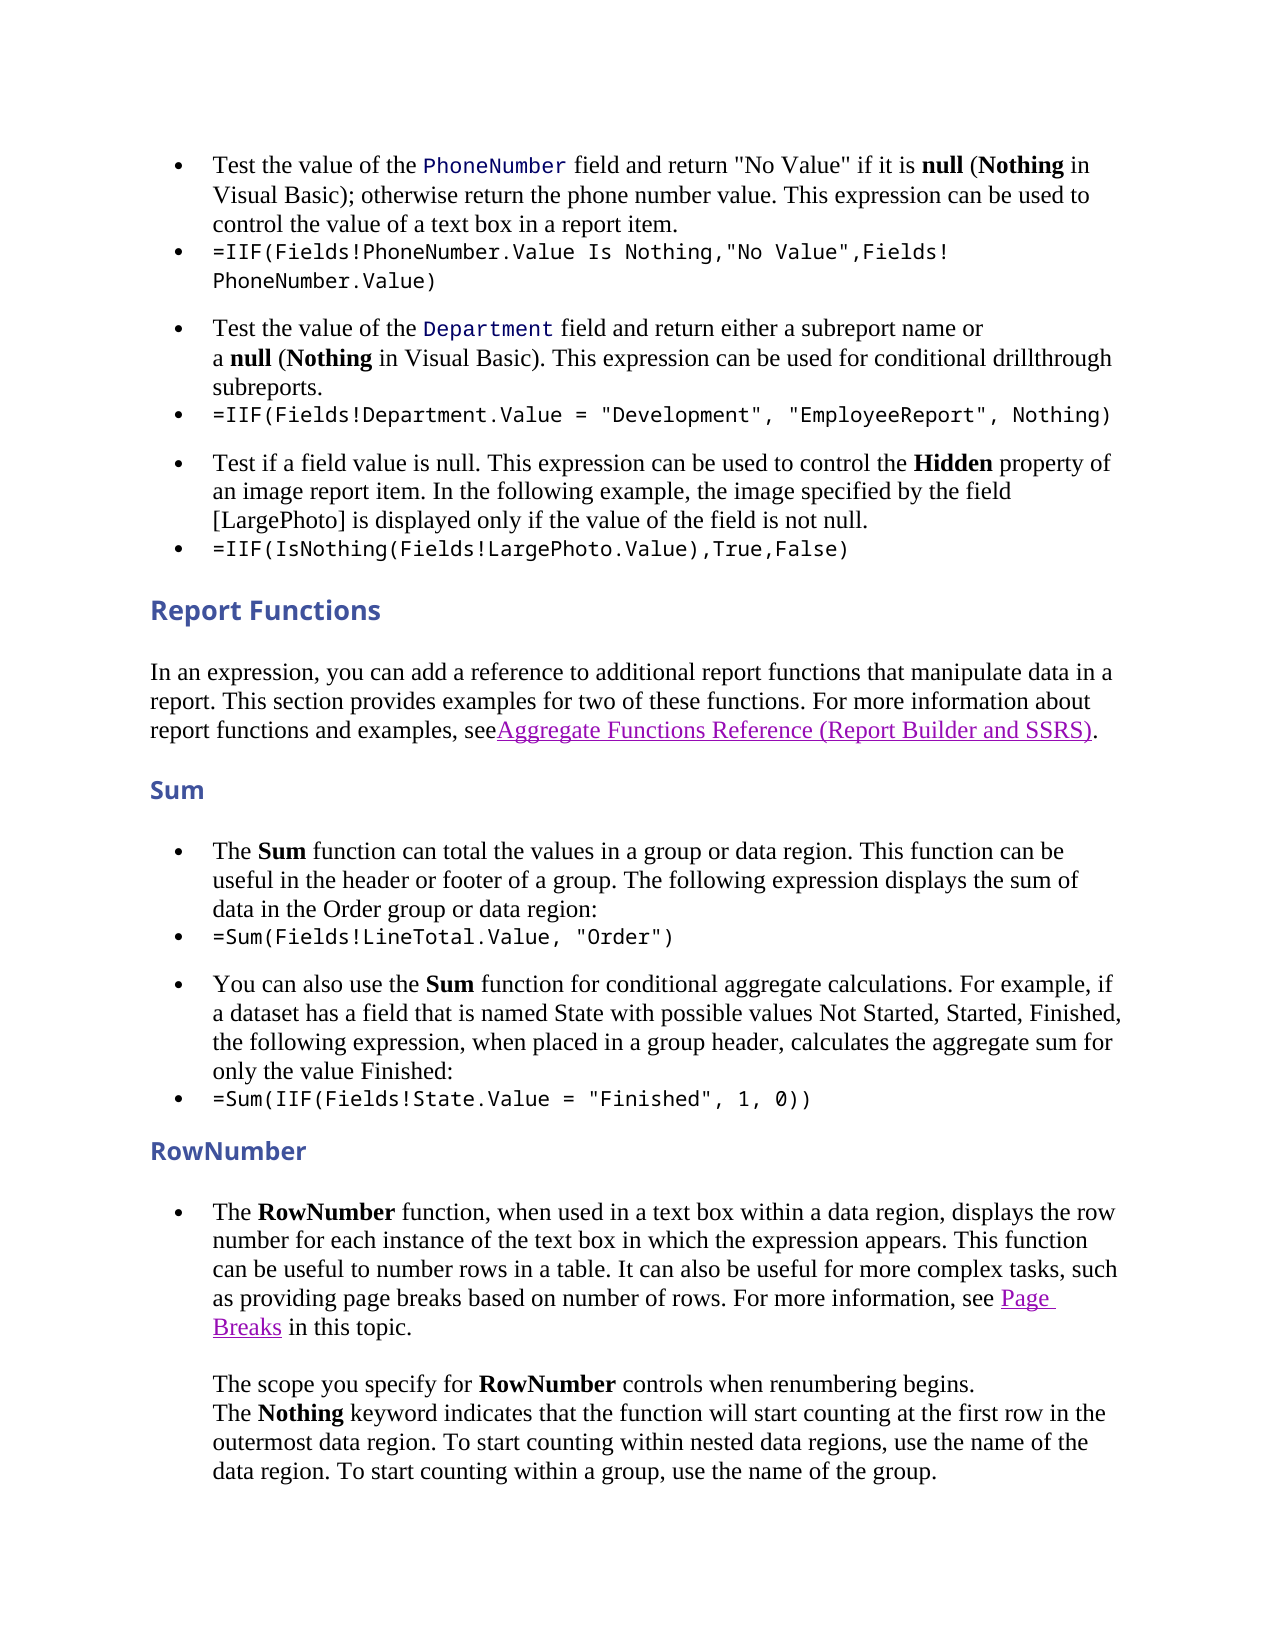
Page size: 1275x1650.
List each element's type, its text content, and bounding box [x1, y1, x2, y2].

text Report Functions [150, 591, 1125, 628]
list =Sum(Fields!LineTotal.Value, "Order") [175, 922, 1125, 951]
list =IIF(IsNothing(Fields!LargePhoto.Value),True,False) [175, 534, 1125, 562]
text In an expression, you can add a reference to additional report functions that manipulate data in a report. This section provides examples for two of these functions. For more information about report functions and examples, seeAggregate Functions Reference (Report Builder and SSRS). [150, 657, 1125, 744]
list =IIF(Fields!Department.Value = "Development", "EmployeeReport", Nothing) [175, 400, 1125, 429]
list Test if a field value is null. This expression can be used to control the Hidden property of an image report item. In the following example, the image specified by the field [LargePhoto] is displayed only if the value of the field is not null. [175, 448, 1125, 534]
list Test the value of the PhoneNumber field and return "No Value" if it is null (Nothing in Visual Basic); otherwise return the phone number value. This expression can be used to control the value of a text box in a report item. [175, 150, 1125, 237]
list You can also use the Sum function for conditional aggregate calculations. For example, if a dataset has a field that is named State with possible values Not Started, Started, Finished, the following expression, when placed in a group header, calculates the aggregate sum for only the value Finished: [175, 969, 1125, 1084]
list =Sum(IIF(Fields!State.Value = "Finished", 1, 0)) [175, 1084, 1125, 1113]
list =IIF(Fields!PhoneNumber.Value Is Nothing,"No Value",Fields!PhoneNumber.Value) [175, 237, 1125, 294]
text RowNumber [150, 1133, 1125, 1167]
list Test the value of the Department field and return either a subreport name or a null (Nothing in Visual Basic). This expression can be used for conditional drillthrough subreports. [175, 313, 1125, 400]
list The RowNumber function, when used in a text box within a data region, displays the row number for each instance of the text box in which the expression appears. This function can be useful to number rows in a table. It can also be useful for more complex tasks, such as providing page breaks based on number of rows. For more information, see Page Breaks in this topic. [175, 1197, 1125, 1340]
text Sum [150, 773, 1125, 807]
text The scope you specify for RowNumber controls when renumbering begins. The Nothing keyword indicates that the function will start counting at the first row in the outermost data region. To start counting within nested data regions, use the name of the data region. To start counting within a group, use the name of the group. [212, 1369, 1125, 1484]
list The Sum function can total the values in a group or data region. This function can be useful in the header or footer of a group. The following expression displays the sum of data in the Order group or data region: [175, 836, 1125, 922]
